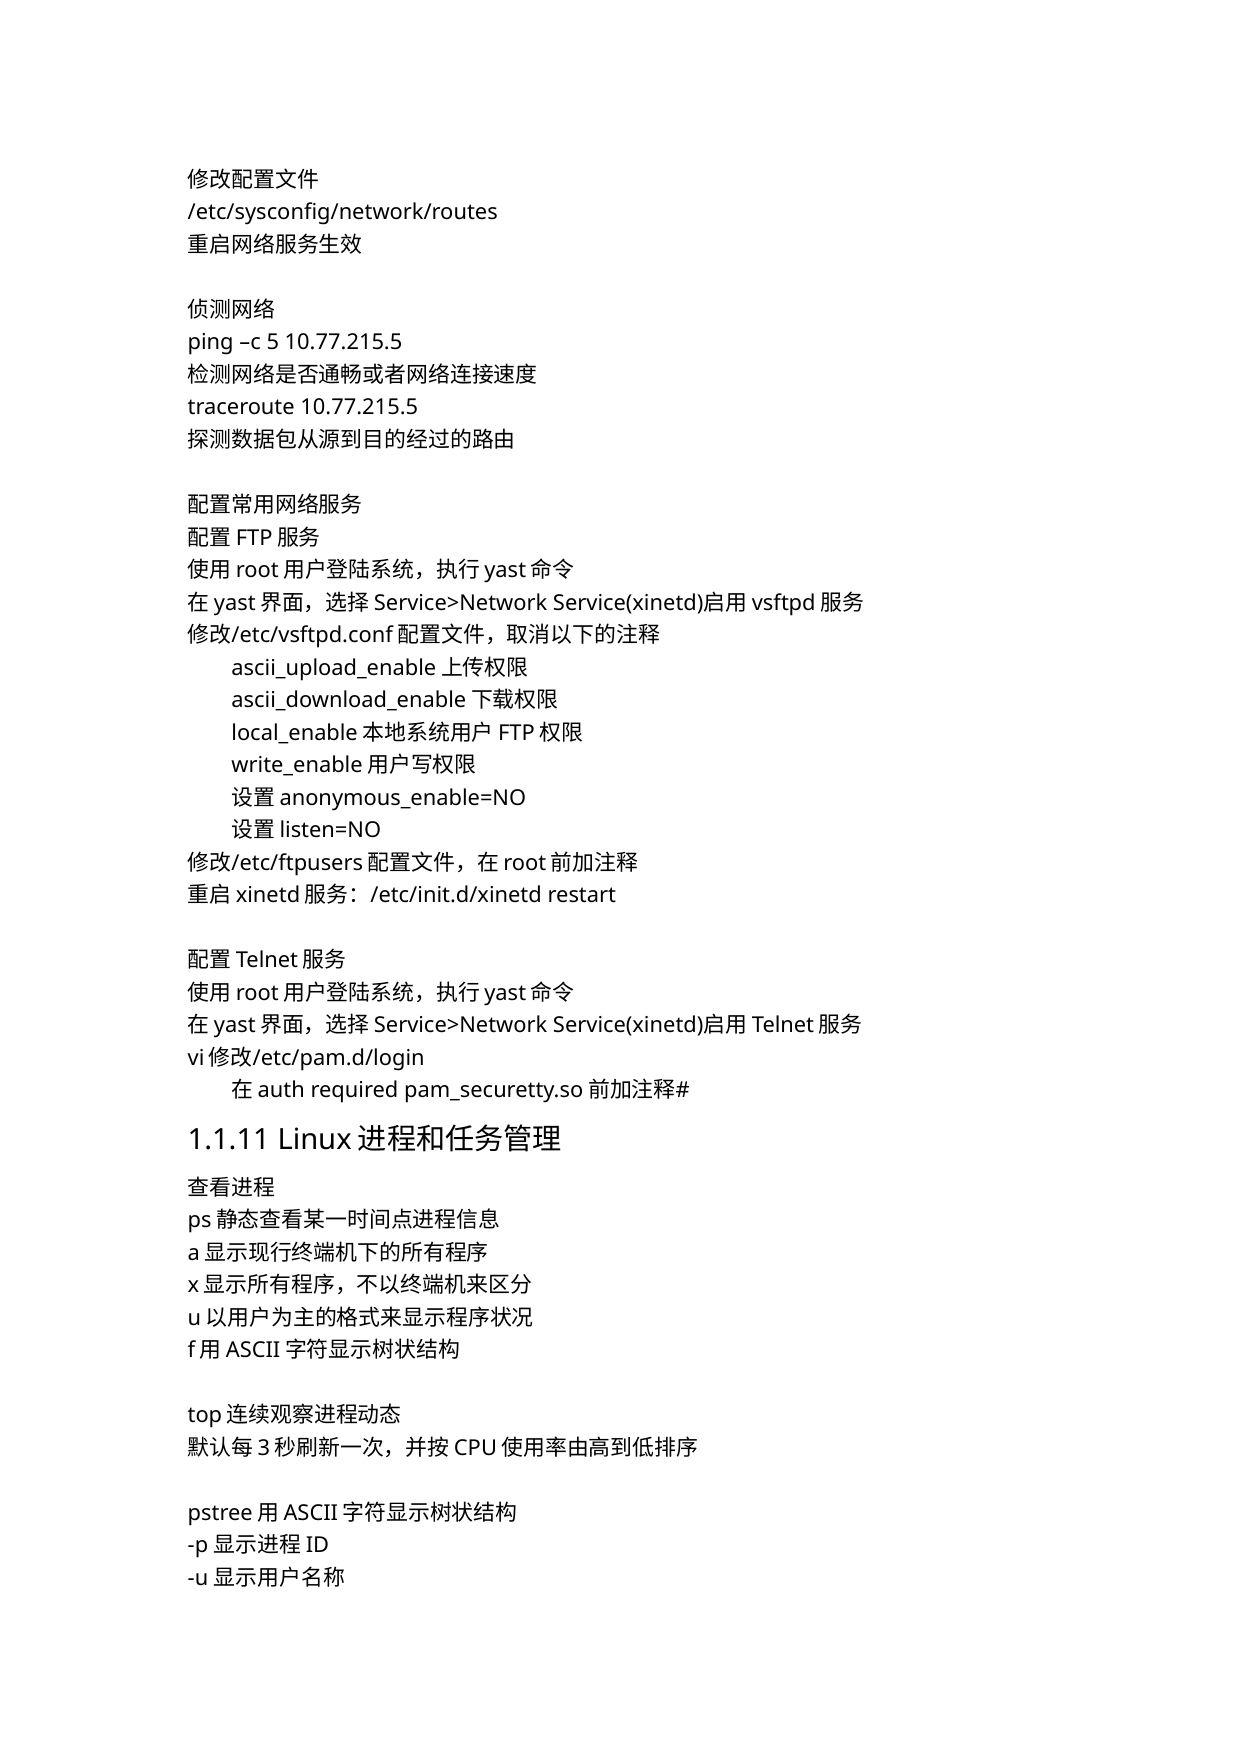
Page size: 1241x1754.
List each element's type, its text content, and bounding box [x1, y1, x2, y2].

text 侦测网络 [187, 292, 1053, 324]
text 查看进程 [187, 1169, 1053, 1202]
text 配置Telnet服务 [187, 942, 1053, 974]
text ping –c 5 10.77.215.5 [187, 324, 1053, 357]
text 1.1.11 Linux进程和任务管理 [187, 1104, 1053, 1169]
text vi修改/etc/pam.d/login [187, 1039, 1053, 1072]
text a显示现行终端机下的所有程序 [187, 1234, 1053, 1267]
text 在yast界面，选择Service>Network Service(xinetd)启用Telnet服务 [187, 1007, 1053, 1039]
text 在yast界面，选择Service>Network Service(xinetd)启用vsftpd服务 [187, 584, 1053, 617]
text /etc/sysconfig/network/routes [187, 194, 1053, 227]
text 在auth required pam_securetty.so前加注释# [187, 1072, 1053, 1104]
text 修改/etc/vsftpd.conf配置文件，取消以下的注释 [187, 617, 1053, 649]
text 使用root用户登陆系统，执行yast命令 [187, 974, 1053, 1007]
text -u 显示用户名称 [187, 1559, 1053, 1592]
text ascii_download_enable下载权限 [187, 682, 1053, 714]
text 重启xinetd服务：/etc/init.d/xinetd restart [187, 877, 1053, 909]
text 设置anonymous_enable=NO [187, 779, 1053, 812]
text 设置listen=NO [187, 812, 1053, 844]
text x显示所有程序，不以终端机来区分 [187, 1267, 1053, 1299]
text 默认每3秒刷新一次，并按CPU使用率由高到低排序 [187, 1429, 1053, 1462]
text 配置FTP服务 [187, 519, 1053, 552]
text local_enable本地系统用户FTP权限 [187, 714, 1053, 747]
text pstree用ASCII字符显示树状结构 [187, 1494, 1053, 1527]
text write_enable用户写权限 [187, 747, 1053, 779]
text top连续观察进程动态 [187, 1397, 1053, 1429]
text 修改配置文件 [187, 162, 1053, 194]
text -p 显示进程ID [187, 1527, 1053, 1559]
text 修改/etc/ftpusers配置文件，在root前加注释 [187, 844, 1053, 877]
text f用ASCII字符显示树状结构 [187, 1332, 1053, 1364]
text 检测网络是否通畅或者网络连接速度 [187, 357, 1053, 389]
text ascii_upload_enable上传权限 [187, 649, 1053, 682]
text 配置常用网络服务 [187, 487, 1053, 519]
text ps静态查看某一时间点进程信息 [187, 1202, 1053, 1234]
text u以用户为主的格式来显示程序状况 [187, 1299, 1053, 1332]
text 重启网络服务生效 [187, 227, 1053, 259]
text traceroute 10.77.215.5 [187, 389, 1053, 422]
text 使用root用户登陆系统，执行yast命令 [187, 552, 1053, 584]
text 探测数据包从源到目的经过的路由 [187, 422, 1053, 454]
